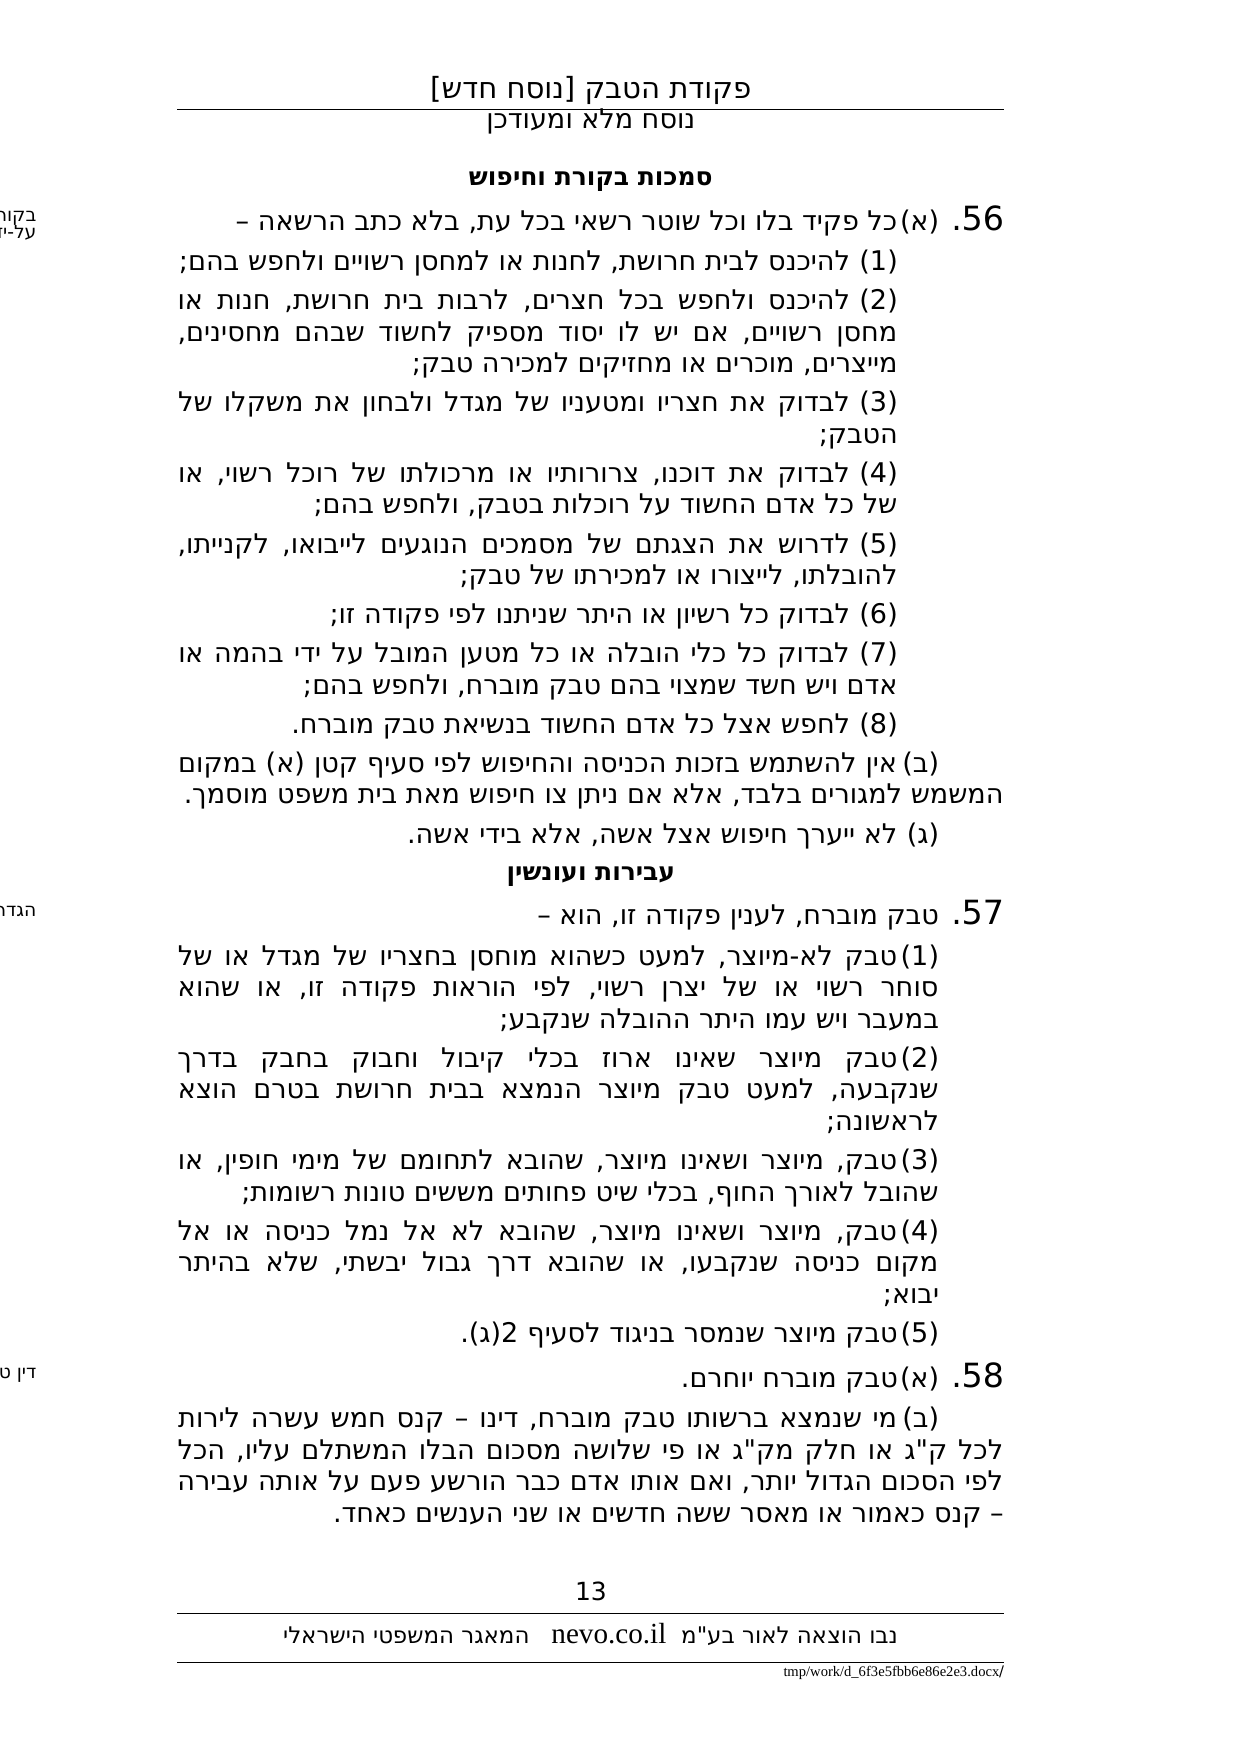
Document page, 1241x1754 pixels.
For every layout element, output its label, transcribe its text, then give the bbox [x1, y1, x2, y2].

text (ב) מי שנמצא ברשותו טבק מוברח, דינו – קנס חמש עשרה לירות לכל ק"ג או חלק מק"ג או פי שלושה מסכום הבלו המשתלם עליו, הכל לפי הסכום הגדול יותר, ואם אותו אדם כבר הורשע פעם על אותה עבירה – קנס כאמור או מאסר ששה חדשים או שני הענשים כאחד. [177, 1403, 1004, 1529]
text (ג) לא ייערך חיפוש אצל אשה, אלא בידי אשה. [177, 818, 1004, 849]
text סמכות בקורת וחיפוש [177, 162, 1004, 192]
text (4) טבק, מיוצר ושאינו מיוצר, שהובא לא אל נמל כניסה או אל מקום כניסה שנקבעו, או שהובא דרך גבול יבשתי, שלא בהיתר יבוא; [177, 1215, 939, 1310]
text (3) לבדוק את חצריו ומטעניו של מגדל ולבחון את משקלו של הטבק; [177, 387, 898, 450]
text (2) להיכנס ולחפש בכל חצרים, לרבות בית חרושת, חנות או מחסן רשויים, אם יש לו יסוד מספיק לחשוד שבהם מחסינים, מייצרים, מוכרים או מחזיקים למכירה טבק; [177, 284, 898, 379]
text (1) להיכנס לבית חרושת, לחנות או למחסן רשויים ולחפש בהם; [177, 245, 898, 277]
text 57. טבק מוברח, לענין פקודה זו, הוא – [177, 894, 1004, 932]
text (2) טבק מיוצר שאינו ארוז בכלי קיבול וחבוק בחבק בדרך שנקבעה, למעט טבק מיוצר הנמצא בבית חרושת בטרם הוצא לראשונה; [177, 1042, 939, 1137]
text (5) טבק מיוצר שנמסר בניגוד לסעיף 2(ג). [177, 1317, 939, 1349]
text 56. (א) כל פקיד בלו וכל שוטר רשאי בכל עת, בלא כתב הרשאה – [177, 199, 1004, 238]
text (3) טבק, מיוצר ושאינו מיוצר, שהובא לתחומם של מימי חופין, או שהובל לאורך החוף, בכלי שיט פחותים מששים טונות רשומות; [177, 1144, 939, 1207]
text 58. (א) טבק מוברח יוחרם. [177, 1356, 1004, 1395]
text (1) טבק לא-מיוצר, למעט כשהוא מוחסן בחצריו של מגדל או של סוחר רשוי או של יצרן רשוי, לפי הוראות פקודה זו, או שהוא במעבר ויש עמו היתר ההובלה שנקבע; [177, 940, 939, 1035]
text (5) לדרוש את הצגתם של מסמכים הנוגעים לייבואו, לקנייתו, להובלתו, לייצורו או למכירתו של טבק; [177, 528, 898, 591]
text (8) לחפש אצל כל אדם החשוד בנשיאת טבק מוברח. [177, 708, 898, 740]
text (ב) אין להשתמש בזכות הכניסה והחיפוש לפי סעיף קטן (א) במקום המשמש למגורים בלבד, אלא אם ניתן צו חיפוש מאת בית משפט מוסמך. [177, 747, 1004, 810]
text (7) לבדוק כל כלי הובלה או כל מטען המובל על ידי בהמה או אדם ויש חשד שמצוי בהם טבק מוברח, ולחפש בהם; [177, 638, 898, 701]
text (6) לבדוק כל רשיון או היתר שניתנו לפי פקודה זו; [177, 598, 898, 630]
text (4) לבדוק את דוכנו, צרורותיו או מרכולתו של רוכל רשוי, או של כל אדם החשוד על רוכלות בטבק, ולחפש בהם; [177, 457, 898, 520]
text עבירות ועונשין [177, 857, 1004, 886]
